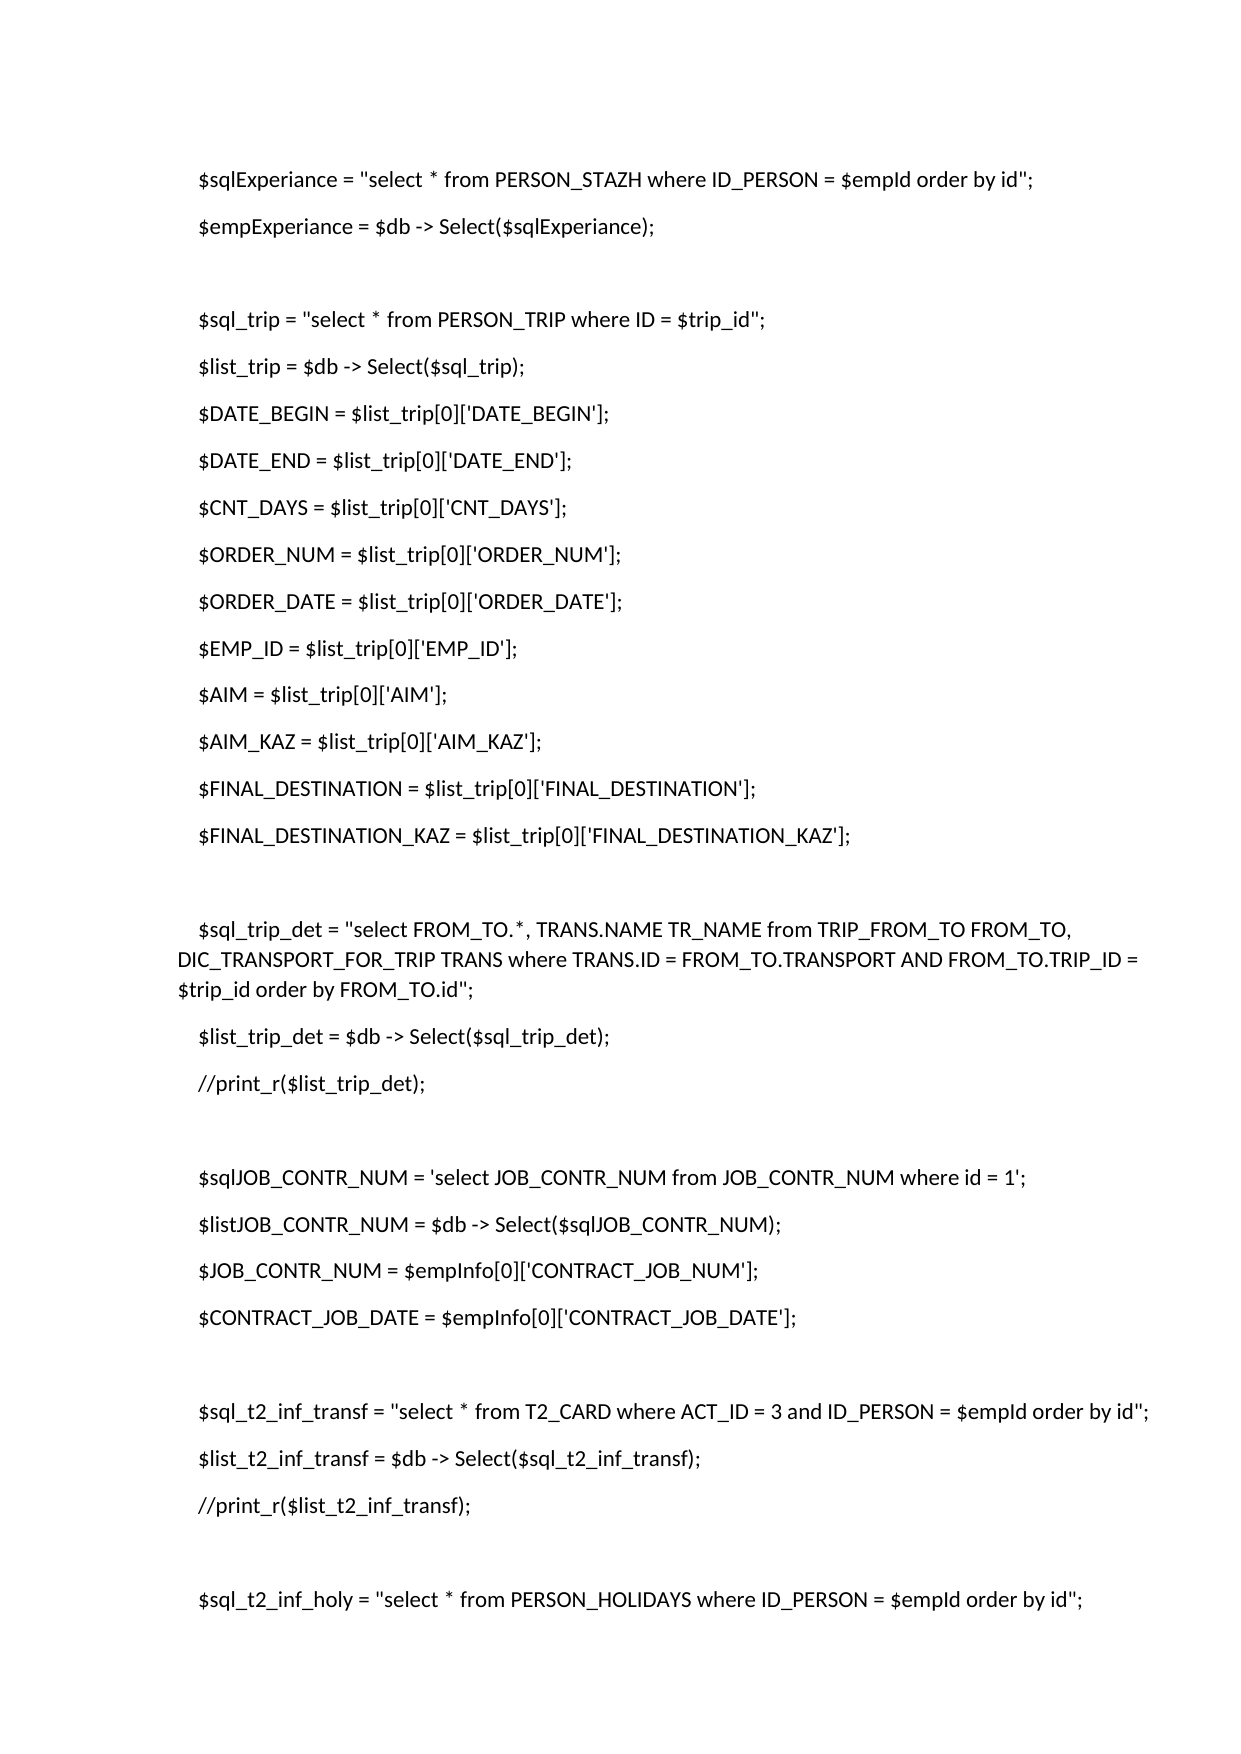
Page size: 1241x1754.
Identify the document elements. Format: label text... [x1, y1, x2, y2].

text $CNT_DAYS = $list_trip[0]['CNT_DAYS']; [177, 493, 1152, 521]
text $JOB_CONTR_NUM = $empInfo[0]['CONTRACT_JOB_NUM']; [177, 1257, 1152, 1285]
text $DATE_END = $list_trip[0]['DATE_END']; [177, 446, 1152, 474]
text $CONTRACT_JOB_DATE = $empInfo[0]['CONTRACT_JOB_DATE']; [177, 1303, 1152, 1332]
text $list_trip = $db -> Select($sql_trip); [177, 352, 1152, 381]
text $sqlExperiance = "select * from PERSON_STAZH where ID_PERSON = $empId order by id"; [177, 165, 1152, 193]
text $sqlJOB_CONTR_NUM = 'select JOB_CONTR_NUM from JOB_CONTR_NUM where id = 1'; [177, 1163, 1152, 1191]
text $DATE_BEGIN = $list_trip[0]['DATE_BEGIN']; [177, 399, 1152, 427]
text $FINAL_DESTINATION = $list_trip[0]['FINAL_DESTINATION']; [177, 774, 1152, 802]
text $ORDER_DATE = $list_trip[0]['ORDER_DATE']; [177, 587, 1152, 615]
text $AIM_KAZ = $list_trip[0]['AIM_KAZ']; [177, 727, 1152, 756]
text $sql_trip_det = "select FROM_TO.*, TRANS.NAME TR_NAME from TRIP_FROM_TO FROM_TO, DIC_TRANSPORT_FOR_TRIP TRANS where TRANS.ID = FROM_TO.TRANSPORT AND FROM_TO.TRIP_ID = $trip_id order by FROM_TO.id"; [177, 915, 1152, 1003]
text $AIM = $list_trip[0]['AIM']; [177, 681, 1152, 709]
text $sql_t2_inf_transf = "select * from T2_CARD where ACT_ID = 3 and ID_PERSON = $empId order by id"; [177, 1397, 1152, 1425]
text $FINAL_DESTINATION_KAZ = $list_trip[0]['FINAL_DESTINATION_KAZ']; [177, 821, 1152, 849]
text //print_r($list_t2_inf_transf); [177, 1491, 1152, 1519]
text $sql_trip = "select * from PERSON_TRIP where ID = $trip_id"; [177, 306, 1152, 334]
text //print_r($list_trip_det); [177, 1069, 1152, 1097]
text $EMP_ID = $list_trip[0]['EMP_ID']; [177, 634, 1152, 662]
text $list_trip_det = $db -> Select($sql_trip_det); [177, 1022, 1152, 1050]
text $empExperiance = $db -> Select($sqlExperiance); [177, 212, 1152, 240]
text $ORDER_NUM = $list_trip[0]['ORDER_NUM']; [177, 540, 1152, 568]
text $listJOB_CONTR_NUM = $db -> Select($sqlJOB_CONTR_NUM); [177, 1210, 1152, 1238]
text $sql_t2_inf_holy = "select * from PERSON_HOLIDAYS where ID_PERSON = $empId order by id"; [177, 1585, 1152, 1613]
text $list_t2_inf_transf = $db -> Select($sql_t2_inf_transf); [177, 1444, 1152, 1472]
